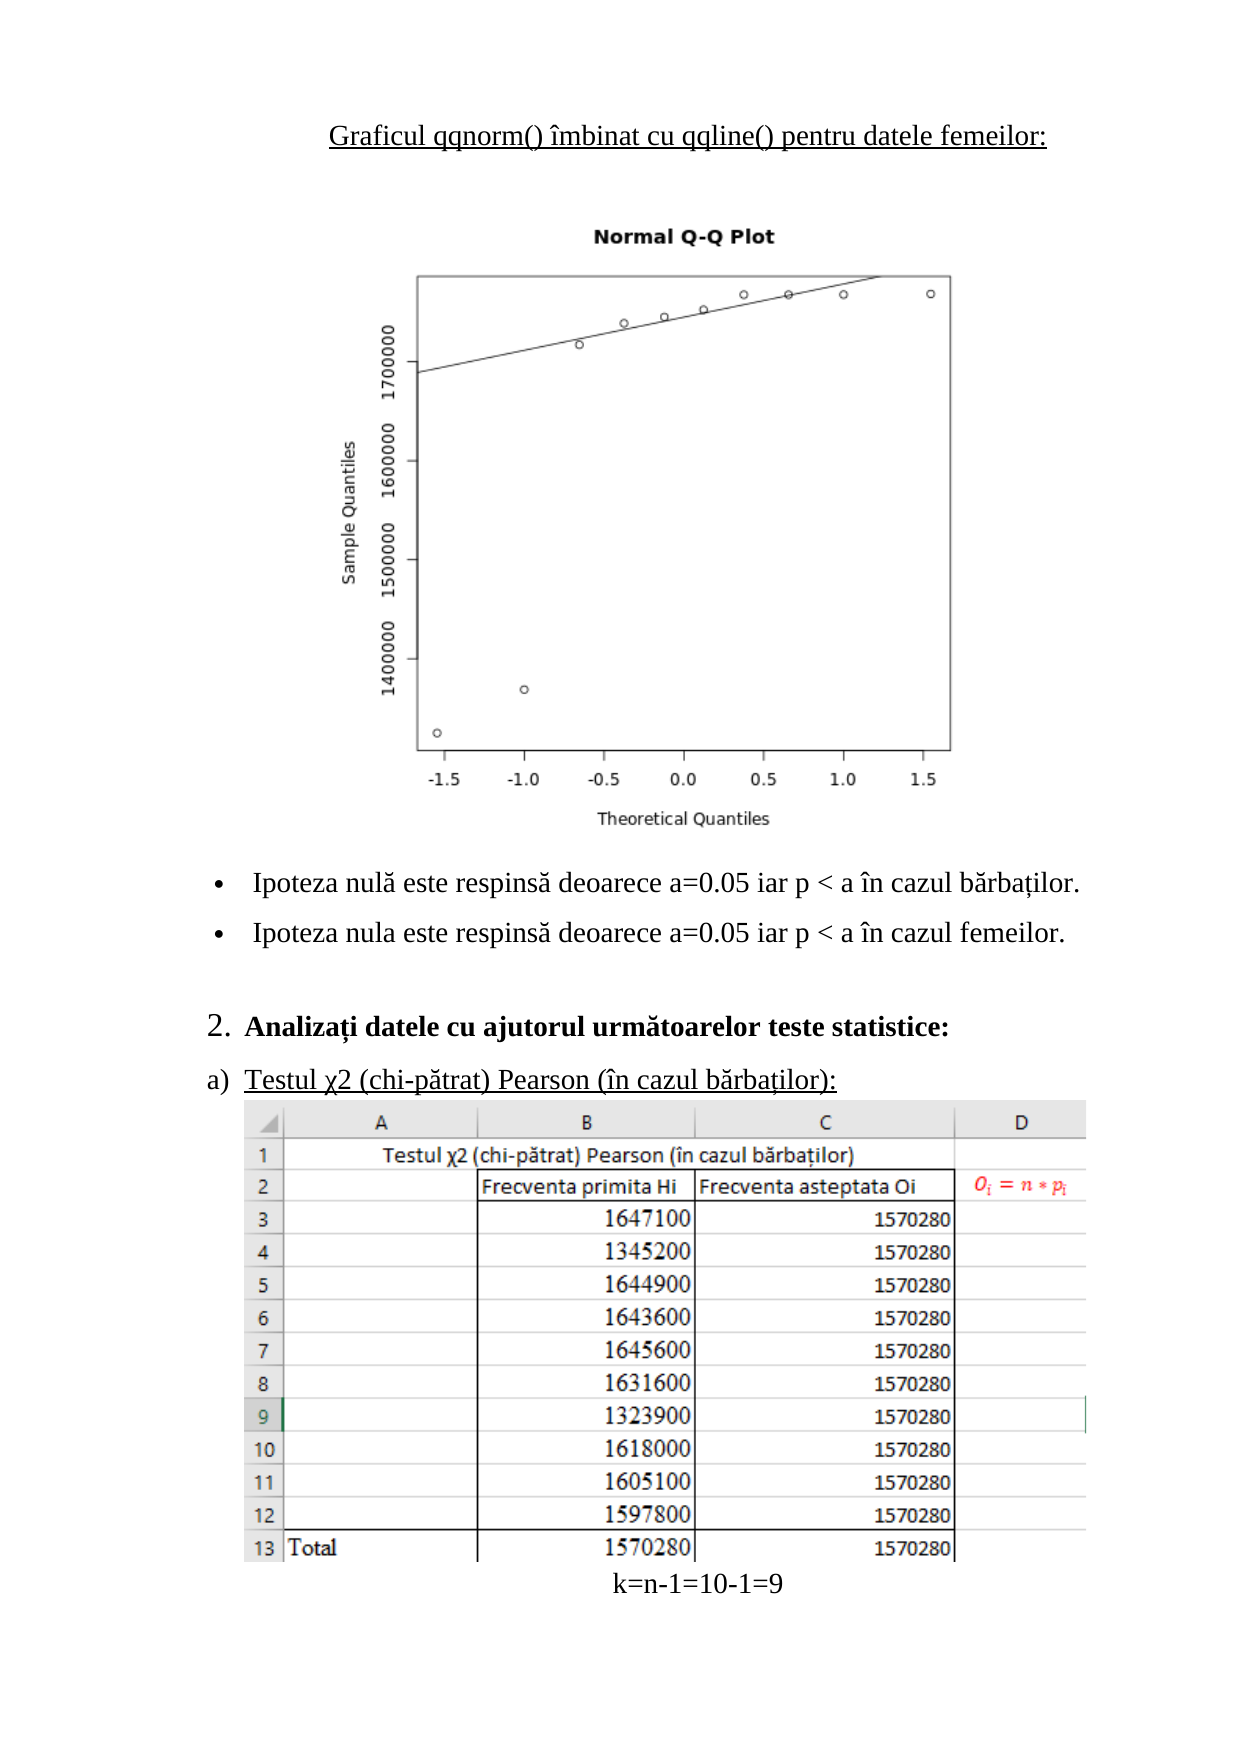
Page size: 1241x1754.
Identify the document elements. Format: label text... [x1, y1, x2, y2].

list Analizați datele cu ajutorul următoarelor teste statistice: [207, 1005, 1152, 1043]
text Graficul qqnorm() îmbinat cu qqline() pentru datele femeilor: [224, 118, 1152, 152]
picture [337, 196, 992, 851]
picture [244, 1100, 1087, 1562]
list Ipoteza nulă este respinsă deoarece a=0.05 iar p < a în cazul bărbaților. [215, 865, 1152, 898]
list Ipoteza nula este respinsă deoarece a=0.05 iar p < a în cazul femeilor. [215, 915, 1152, 948]
list k=n-1=10-1=9 [244, 1566, 1152, 1599]
list Testul χ2 (chi-pătrat) Pearson (în cazul bărbaților): [207, 1062, 1152, 1096]
